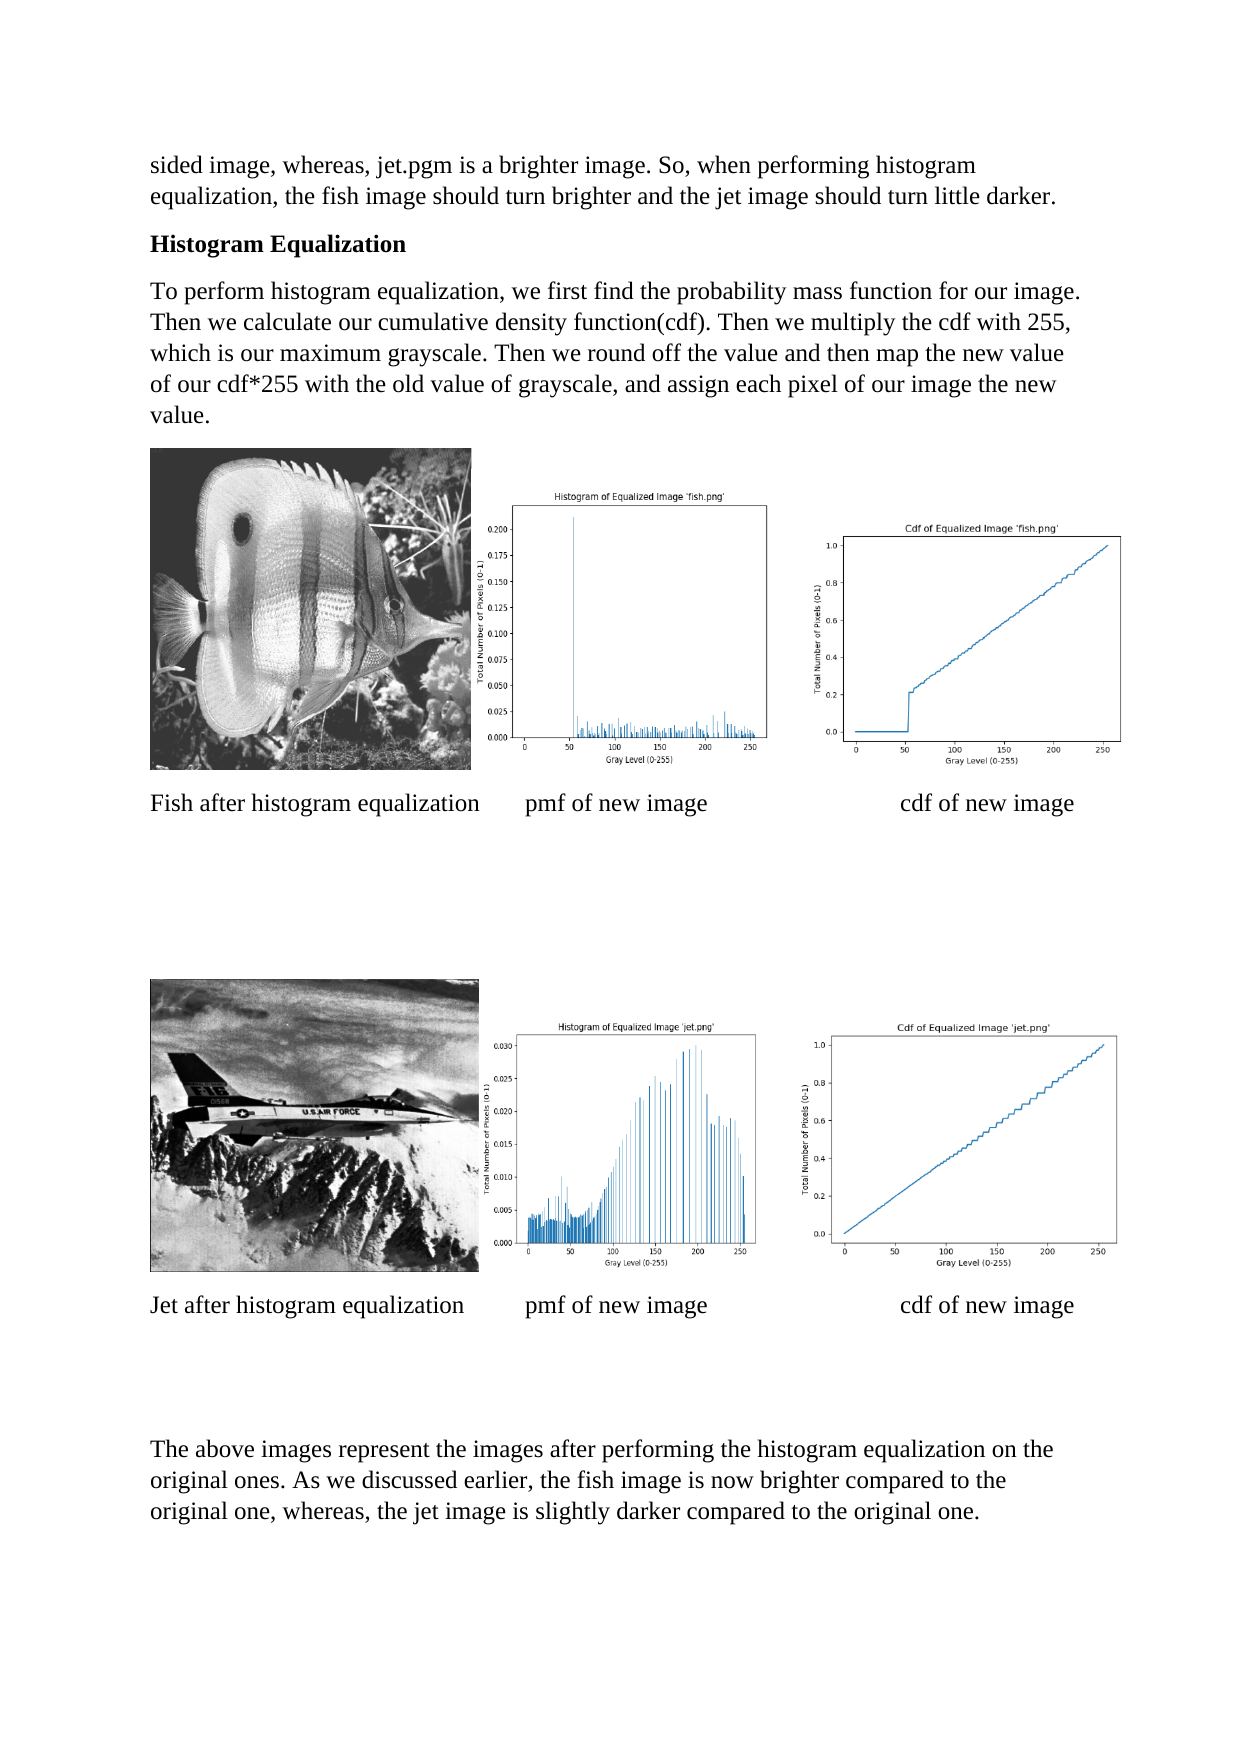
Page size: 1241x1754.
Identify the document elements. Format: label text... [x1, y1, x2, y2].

picture [150, 448, 1155, 770]
text Jet after histogram equalization pmf of new image cdf of new image [150, 1291, 1154, 1319]
text The above images represent the images after performing the histogram equalization on the original ones. As we discussed earlier, the fish image is now brighter compared to the original one, whereas, the jet image is slightly darker compared to the original one. [150, 1434, 1090, 1524]
picture [150, 979, 1153, 1272]
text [150, 150, 1090, 210]
text Histogram Equalization [150, 229, 1090, 257]
text To perform histogram equalization, we first find the probability mass function for our image. Then we calculate our cumulative density function(cdf). Then we multiply the cdf with 255, which is our maximum grayscale. Then we round off the value and then map the new value of our cdf*255 with the old value of grayscale, and assign each pixel of our image the new value. [150, 276, 1090, 429]
text Fish after histogram equalization pmf of new image cdf of new image [150, 788, 1090, 817]
